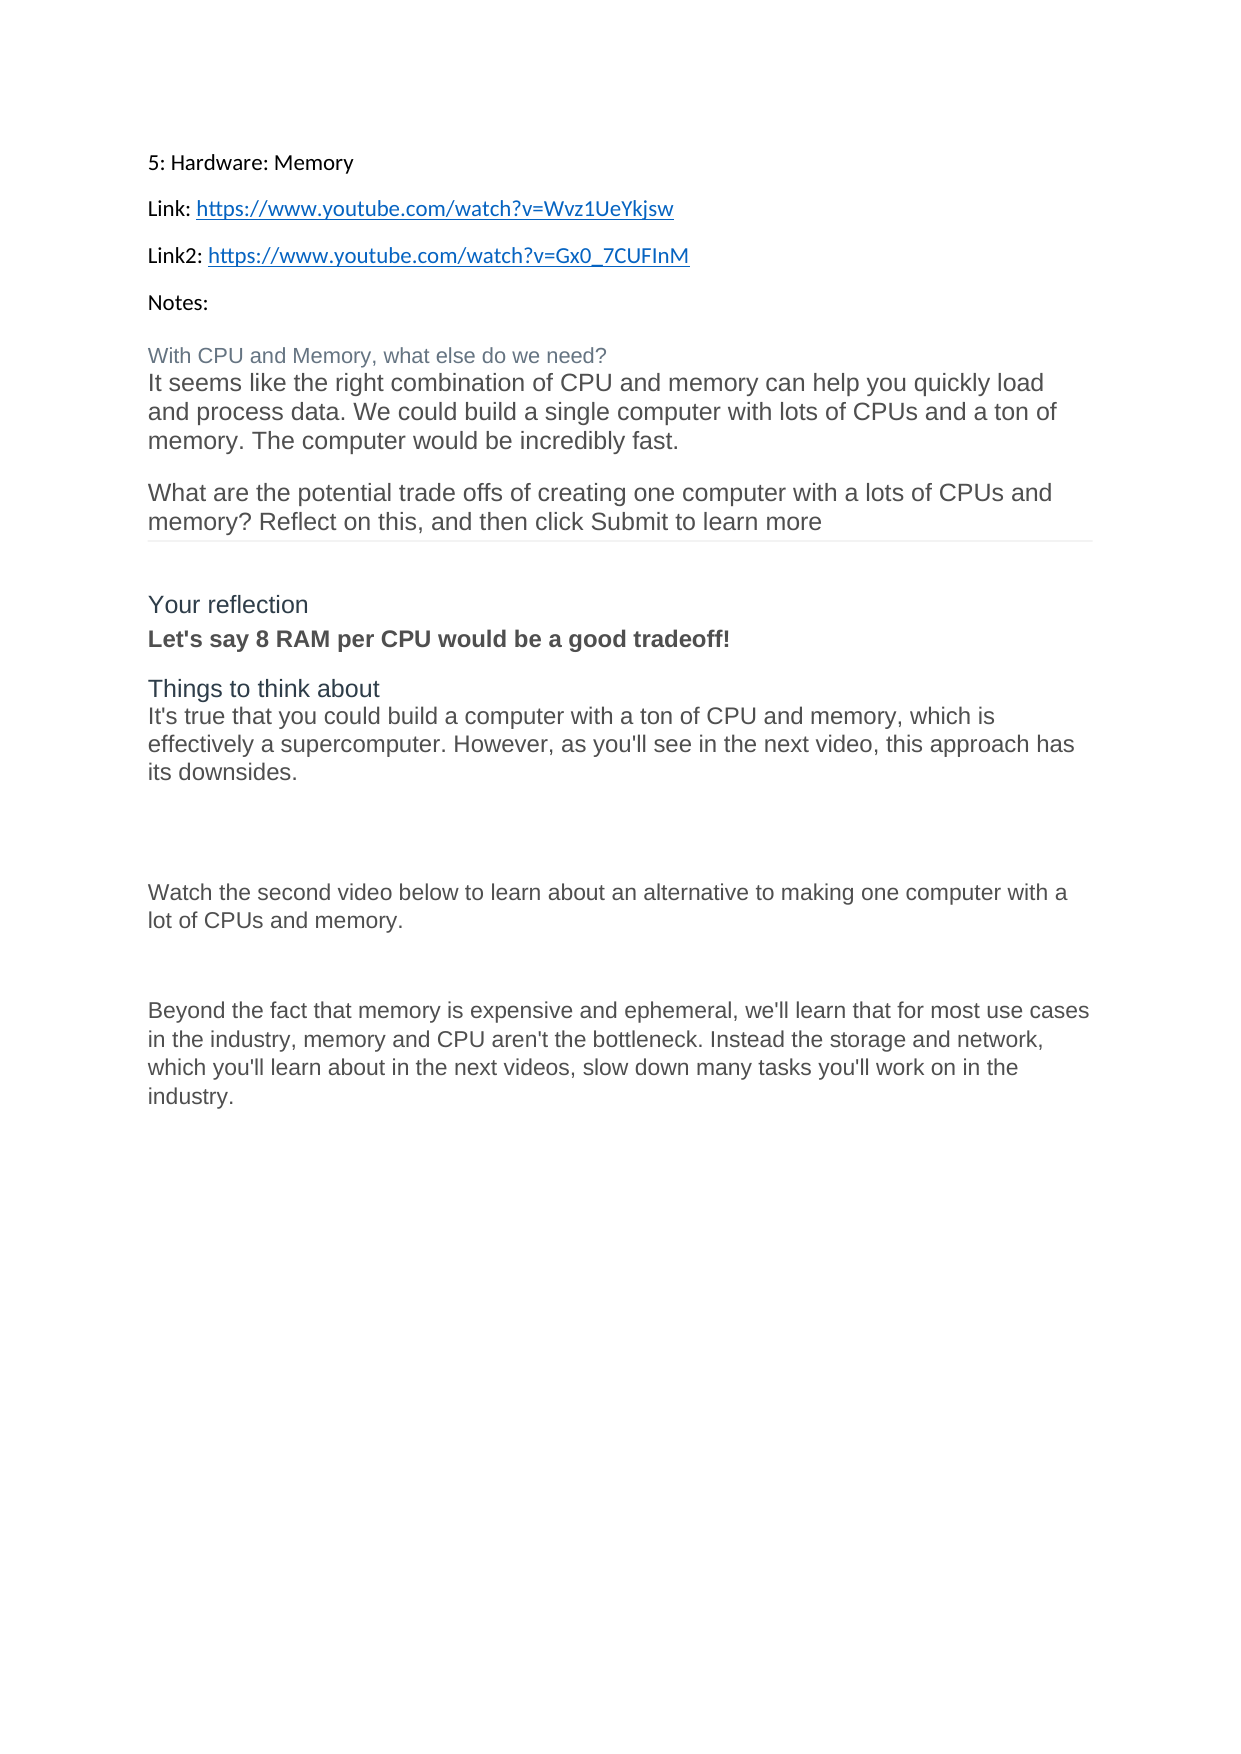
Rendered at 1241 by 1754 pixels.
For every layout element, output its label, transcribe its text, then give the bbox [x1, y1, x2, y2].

text Notes: [148, 288, 1093, 316]
text Link: https://www.youtube.com/watch?v=Wvz1UeYkjsw [148, 194, 1093, 222]
text Watch the second video below to learn about an alternative to making one computer with a lot of CPUs and memory. [148, 879, 1093, 934]
text Link2: https://www.youtube.com/watch?v=Gx0_7CUFInM [148, 241, 1093, 269]
text What are the potential trade offs of creating one computer with a lots of CPUs and memory? Reflect on this, and then click Submit to learn more [148, 478, 1093, 536]
subtitle Your reflection [148, 586, 1093, 619]
text Beyond the fact that memory is expensive and ephemeral, we'll learn that for most use cases in the industry, memory and CPU aren't the bottleneck. Instead the storage and network, which you'll learn about in the next videos, slow down many tasks you'll work on in the industry. [148, 997, 1093, 1109]
text 5: Hardware: Memory [148, 148, 1093, 176]
text It seems like the right combination of CPU and memory can help you quickly load and process data. We could build a single computer with lots of CPUs and a ton of memory. The computer would be incredibly fast. [148, 368, 1093, 455]
subtitle With CPU and Memory, what else do we need? [148, 335, 1093, 368]
subtitle Things to think about [148, 669, 1093, 702]
text Let's say 8 RAM per CPU would be a good tradeoff! [148, 619, 1093, 652]
text It's true that you could build a computer with a ton of CPU and memory, which is effectively a supercomputer. However, as you'll see in the next video, this approach has its downsides. [148, 702, 1093, 785]
